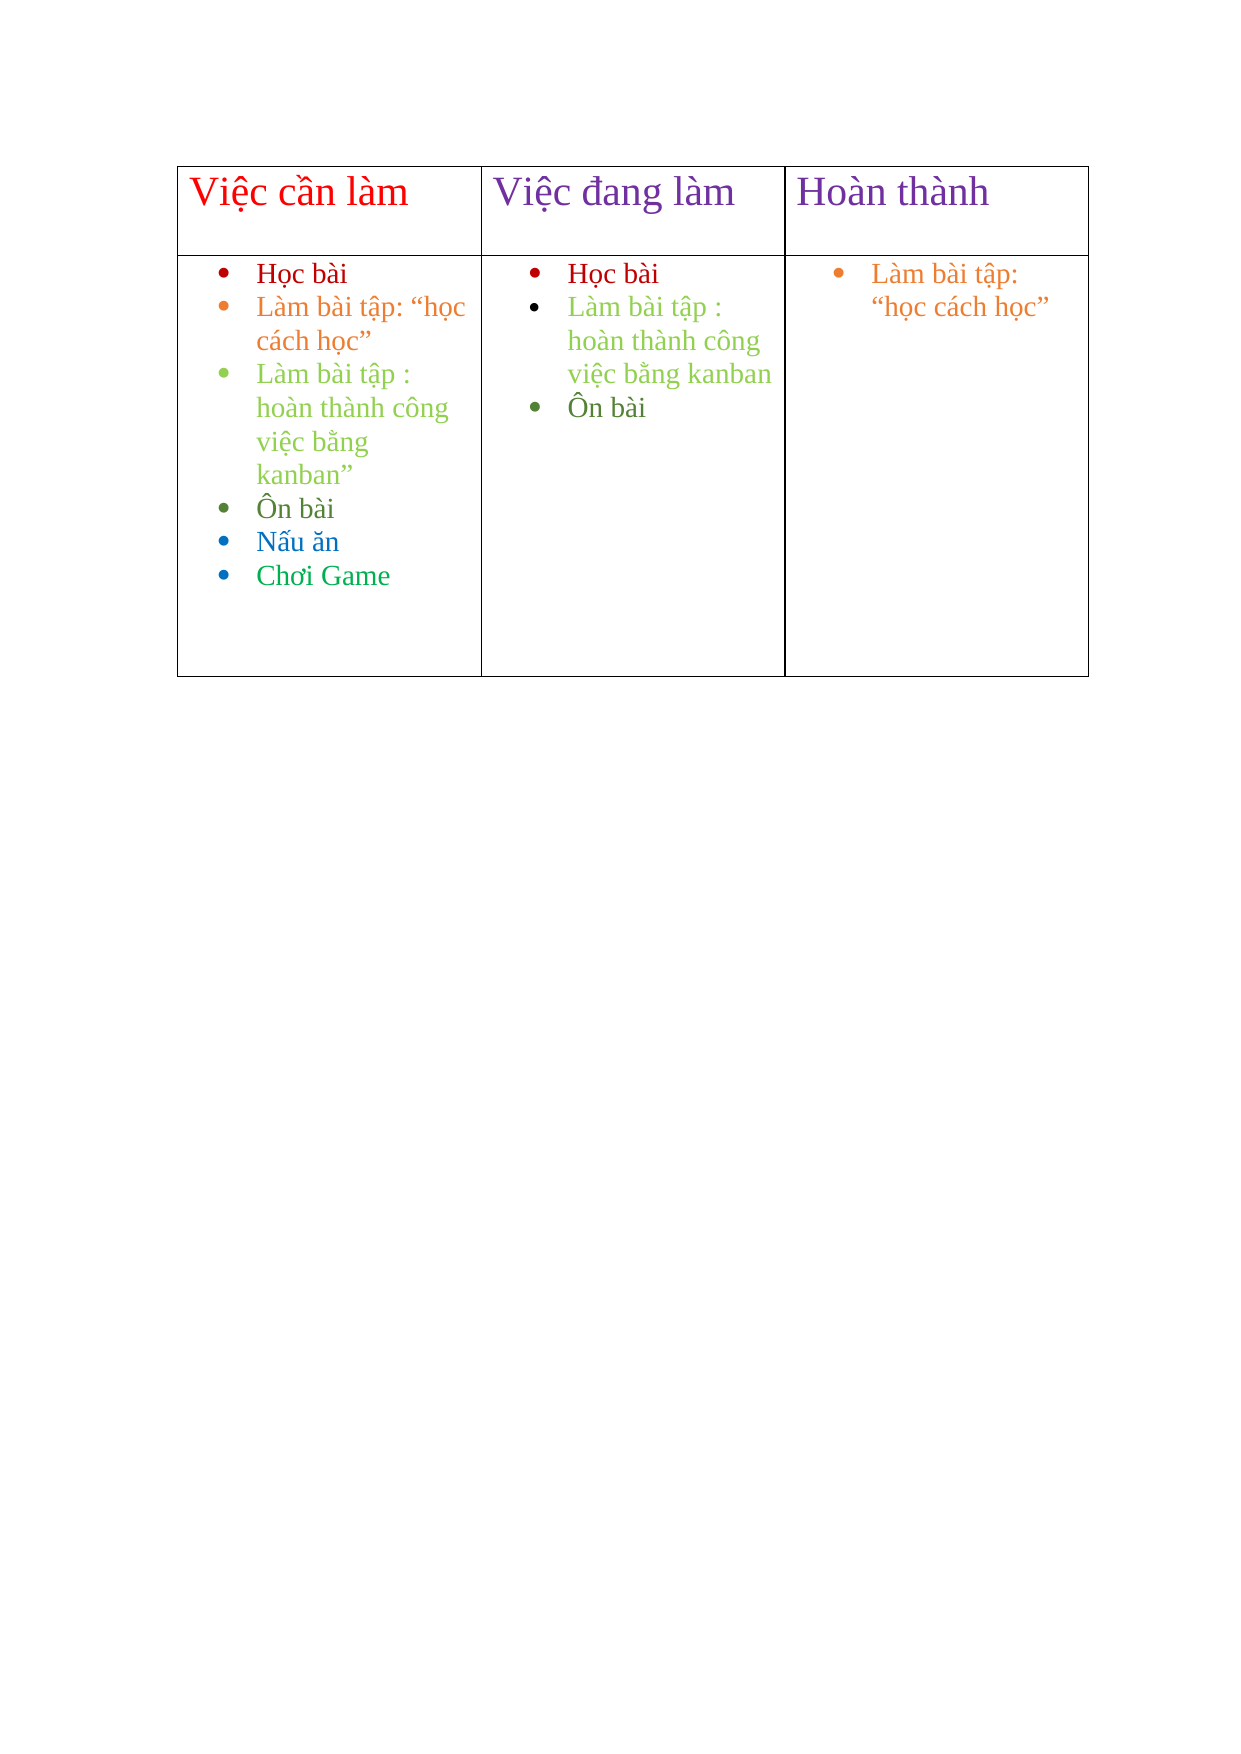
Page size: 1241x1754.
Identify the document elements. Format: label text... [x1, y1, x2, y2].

table_header Hoàn thành [786, 167, 1088, 255]
table_header Việc cần làm [178, 167, 481, 255]
table_header Việc đang làm [482, 167, 784, 255]
table_cell Làm bài tập: “học cách học” [786, 256, 1088, 676]
table_cell Học bài Làm bài tập: “học cách học” Làm bài tập : hoàn thành công việc bằng kanban” Ôn bài Nấu ăn Chơi Game [178, 256, 481, 676]
table_cell Học bài Làm bài tập : hoàn thành công việc bằng kanban Ôn bài [482, 256, 784, 676]
